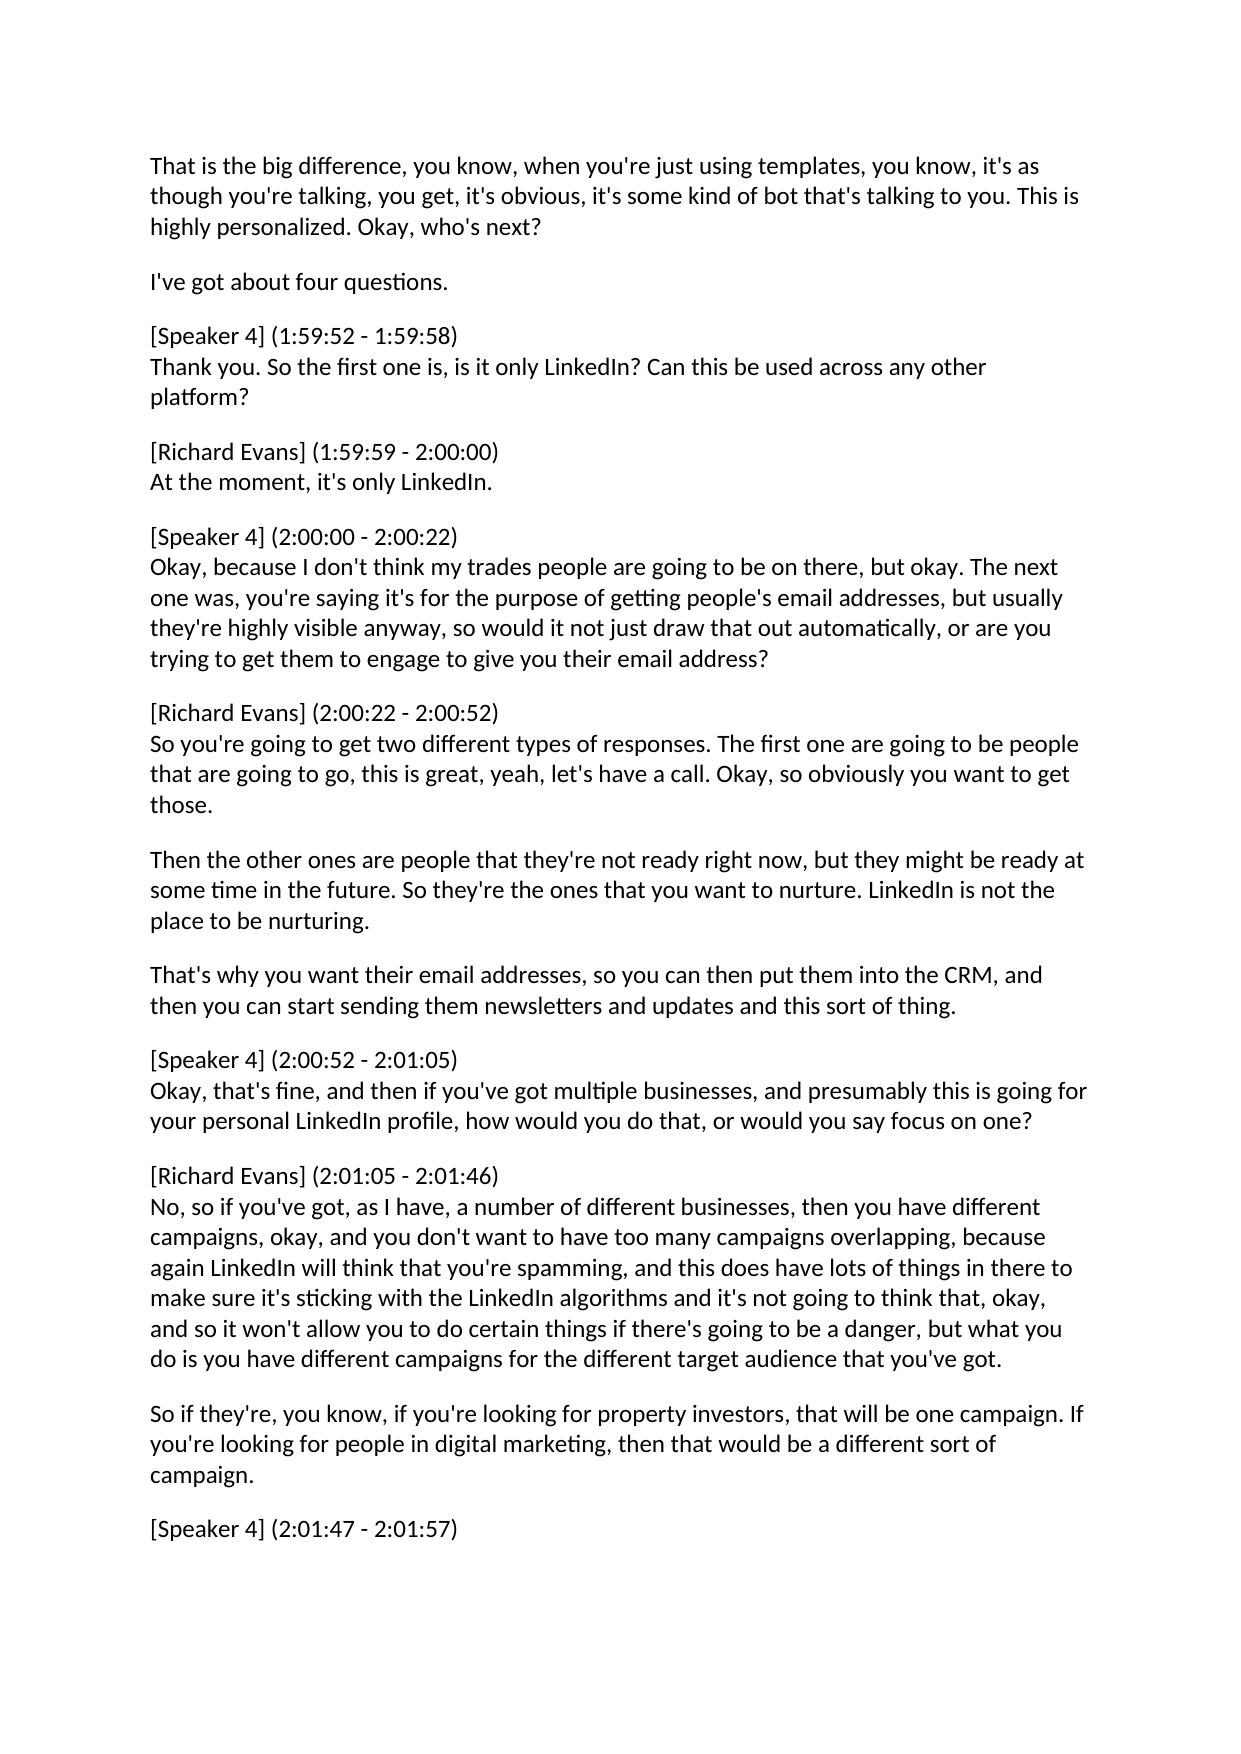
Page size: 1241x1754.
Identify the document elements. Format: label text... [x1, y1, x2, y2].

text I've got about four questions. [150, 266, 1090, 296]
text So you're going to get two different types of responses. The first one are going to be people that are going to go, this is great, yeah, let's have a call. Okay, so obviously you want to get those. [150, 728, 1090, 820]
text [Speaker 4] (2:01:47 - 2:01:57) [150, 1513, 1090, 1544]
text [Richard Evans] (2:01:05 - 2:01:46) [150, 1160, 1090, 1191]
text So if they're, you know, if you're looking for property investors, that will be one campaign. If you're looking for people in digital marketing, then that would be a different sort of campaign. [150, 1398, 1090, 1489]
text That's why you want their email addresses, so you can then put them into the CRM, and then you can start sending them newsletters and updates and this sort of thing. [150, 959, 1090, 1020]
text That is the big difference, you know, when you're just using templates, you know, it's as though you're talking, you get, it's obvious, it's some kind of bot that's talking to you. This is highly personalized. Okay, who's next? [150, 150, 1090, 242]
text [Speaker 4] (1:59:52 - 1:59:58) [150, 320, 1090, 351]
text Thank you. So the first one is, is it only LinkedIn? Can this be used across any other platform? [150, 351, 1090, 412]
text Okay, because I don't think my trades people are going to be on there, but okay. The next one was, you're saying it's for the purpose of getting people's email addresses, but usually they're highly visible anyway, so would it not just draw that out automatically, or are you trying to get them to engage to give you their email address? [150, 551, 1090, 673]
text [Speaker 4] (2:00:00 - 2:00:22) [150, 521, 1090, 551]
text Okay, that's fine, and then if you've got multiple businesses, and presumably this is going for your personal LinkedIn profile, how would you do that, or would you say focus on one? [150, 1075, 1090, 1136]
text [Speaker 4] (2:00:52 - 2:01:05) [150, 1044, 1090, 1075]
text No, so if you've got, as I have, a number of different businesses, then you have different campaigns, okay, and you don't want to have too many campaigns overlapping, because again LinkedIn will think that you're spamming, and this does have lots of things in there to make sure it's sticking with the LinkedIn algorithms and it's not going to think that, okay, and so it won't allow you to do certain things if there's going to be a danger, but what you do is you have different campaigns for the different target audience that you've got. [150, 1191, 1090, 1374]
text Then the other ones are people that they're not ready right now, but they might be ready at some time in the future. So they're the ones that you want to nurture. LinkedIn is not the place to be nurturing. [150, 844, 1090, 935]
text [Richard Evans] (2:00:22 - 2:00:52) [150, 698, 1090, 728]
text [Richard Evans] (1:59:59 - 2:00:00) [150, 436, 1090, 466]
text At the moment, it's only LinkedIn. [150, 466, 1090, 497]
